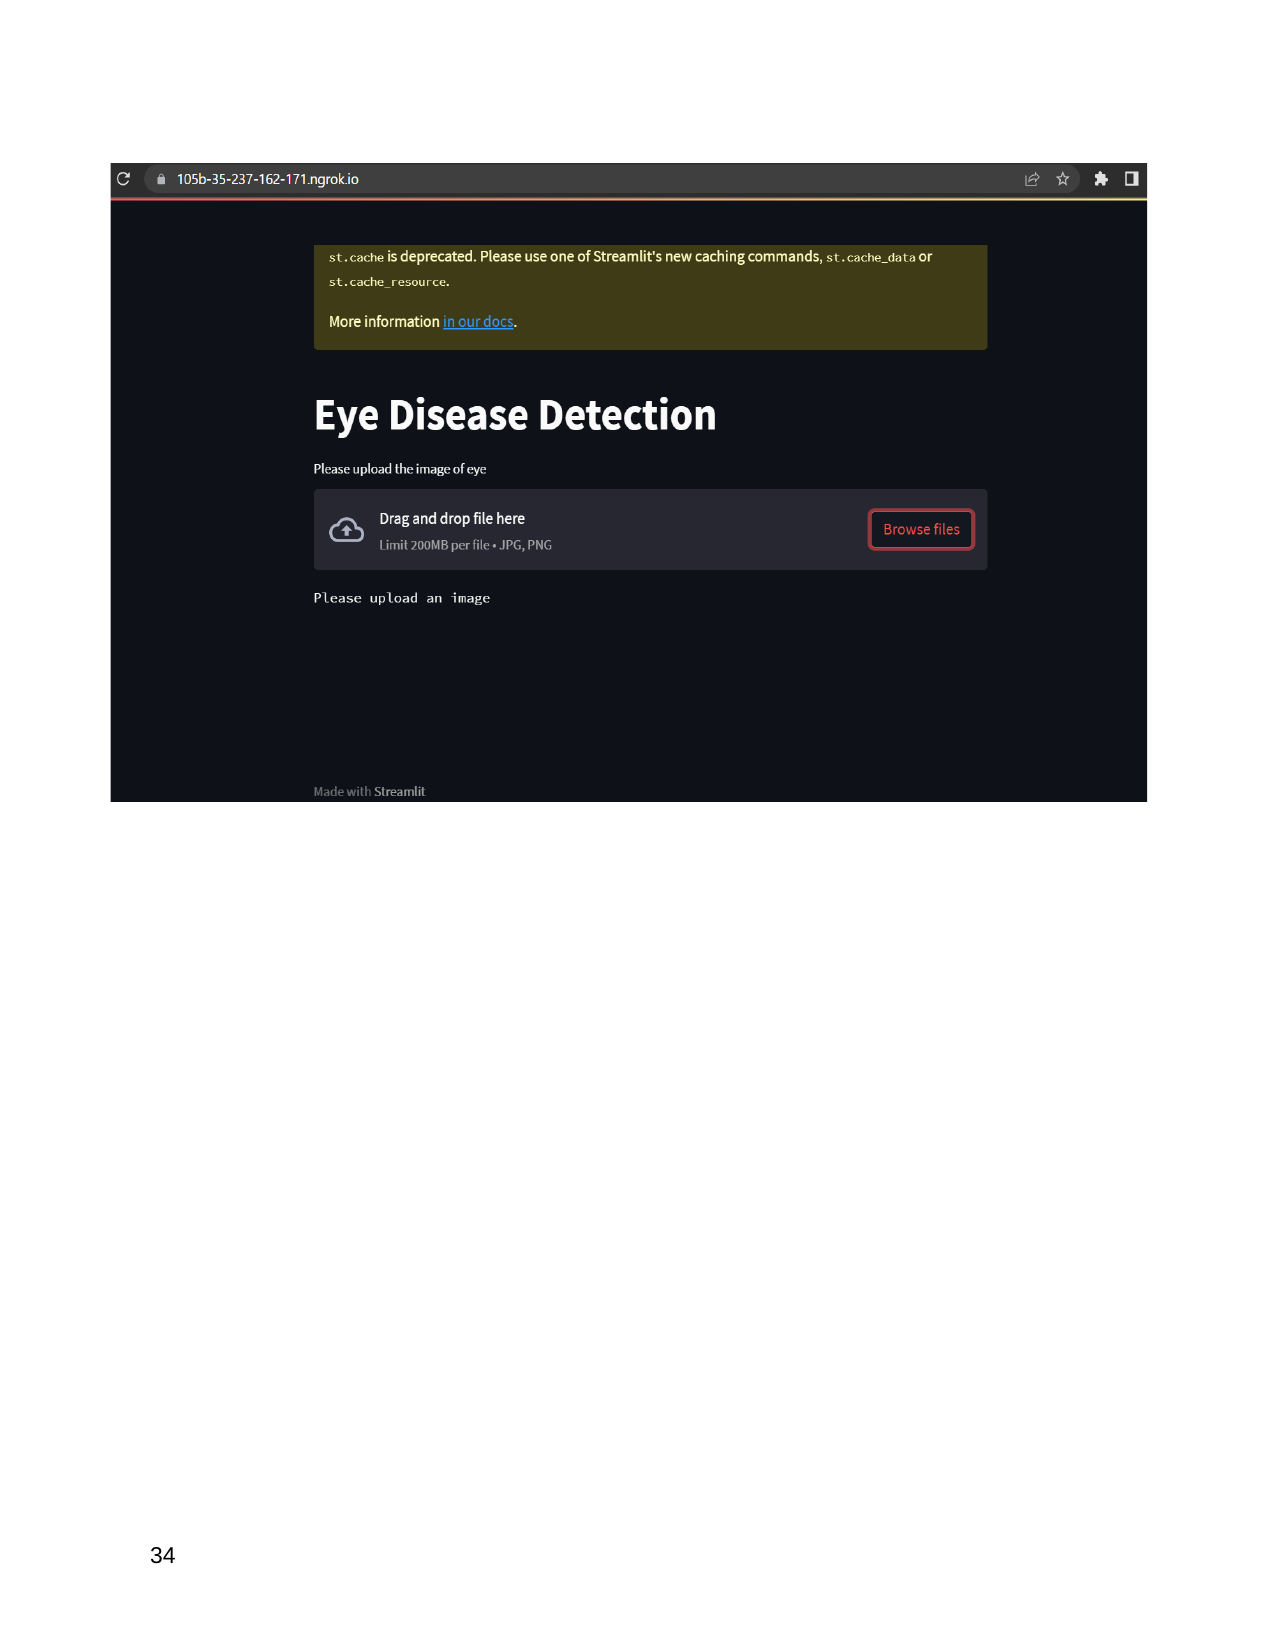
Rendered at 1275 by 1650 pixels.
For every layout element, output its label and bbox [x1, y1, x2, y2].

picture [110, 163, 1148, 802]
